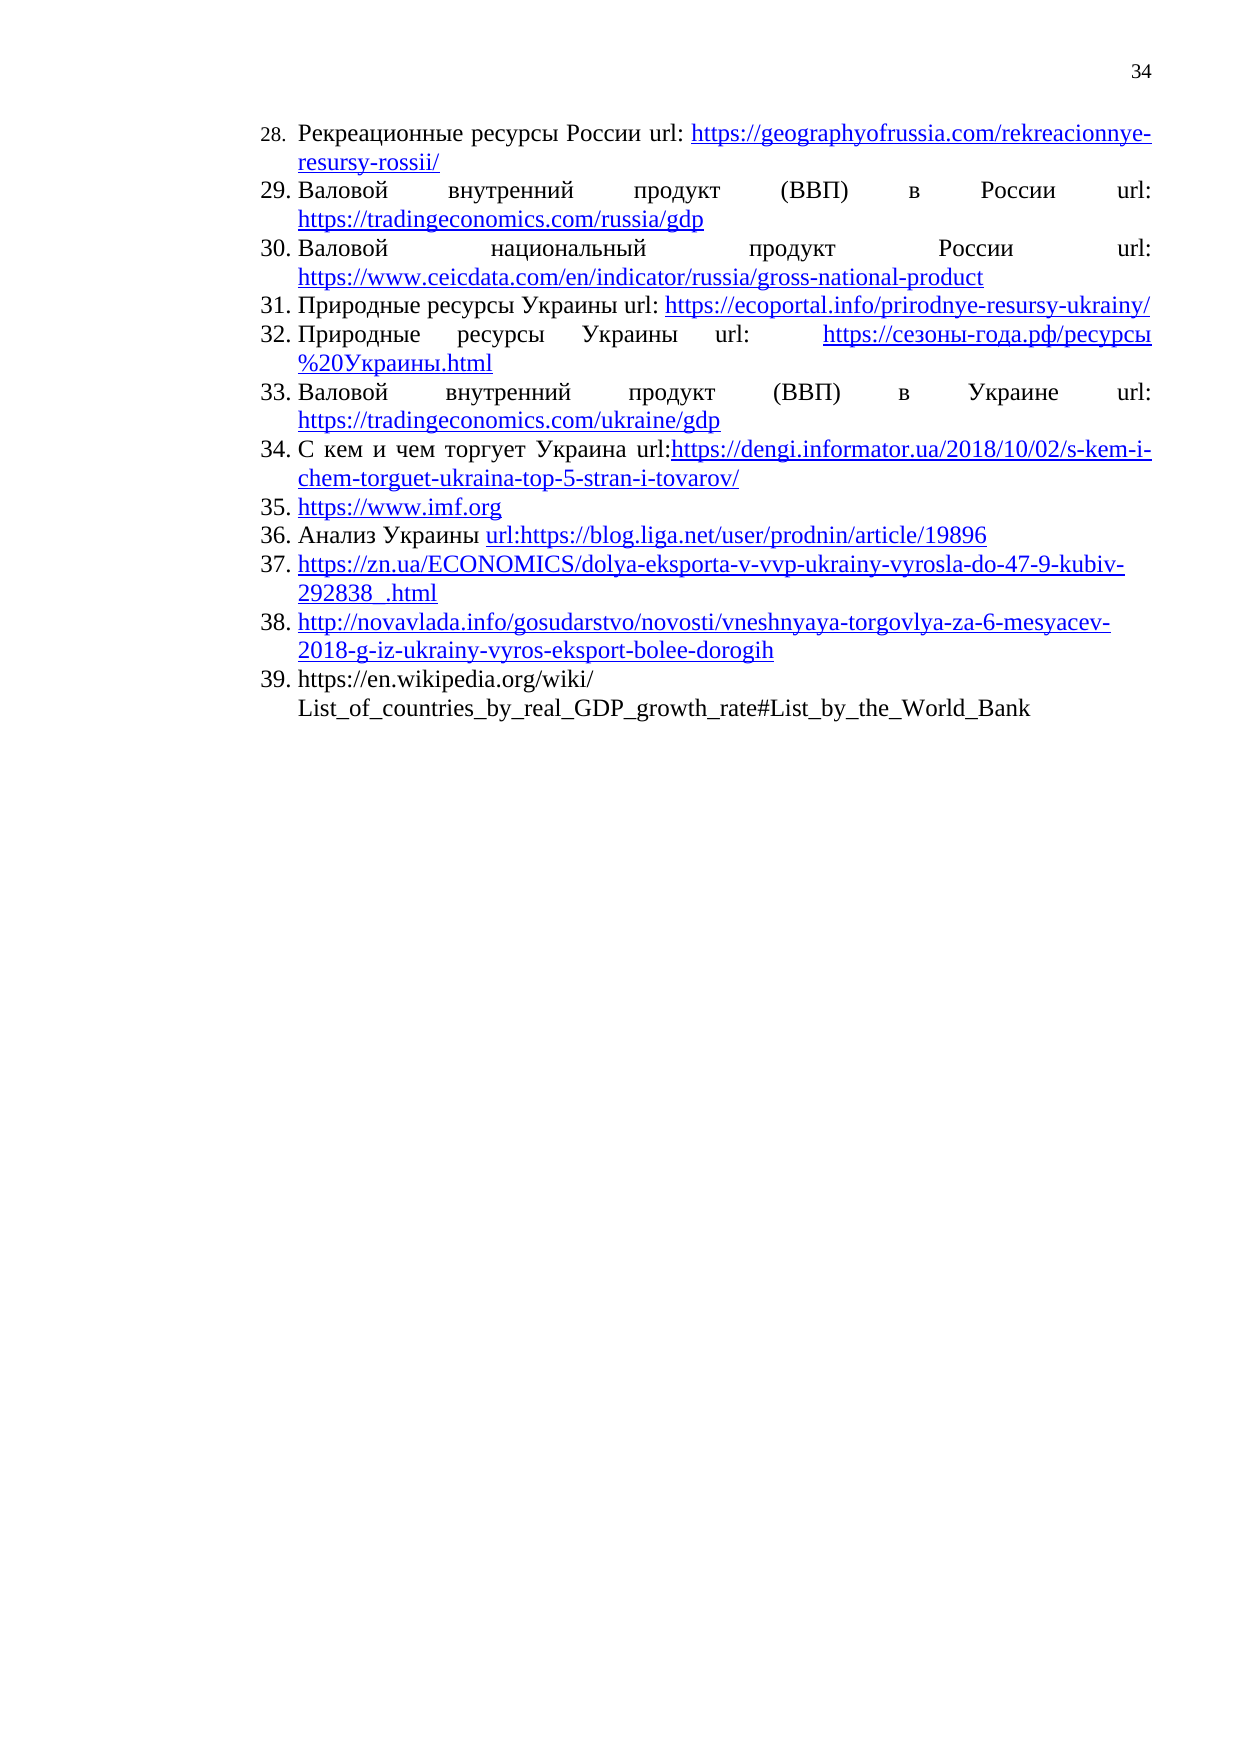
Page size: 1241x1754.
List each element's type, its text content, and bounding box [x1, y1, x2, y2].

list Анализ Украины url:https://blog.liga.net/user/prodnin/article/19896 [260, 521, 1152, 549]
list Природные ресурсы Украины url: https://ecoportal.info/prirodnye-resursy-ukrainy/ [260, 291, 1152, 319]
list https://en.wikipedia.org/wiki/List_of_countries_by_real_GDP_growth_rate#List_by_the_World_Bank [260, 664, 1152, 722]
list http://novavlada.info/gosudarstvo/novosti/vneshnyaya-torgovlya-za-6-mesyacev-2018-g-iz-ukrainy-vyros-eksport-bolee-dorogih [260, 607, 1152, 664]
list https://zn.ua/ECONOMICS/dolya-eksporta-v-vvp-ukrainy-vyrosla-do-47-9-kubiv-292838_.html [260, 549, 1152, 607]
list Рекреационные ресурсы России url: https://geographyofrussia.com/rekreacionnye-resursy-rossii/ [260, 118, 1152, 176]
list Валовой внутренний продукт (ВВП) в России url: https://tradingeconomics.com/russia/gdp [260, 176, 1152, 233]
list С кем и чем торгует Украина url:https://dengi.informator.ua/2018/10/02/s-kem-i-chem-torguet-ukraina-top-5-stran-i-tovarov/ [260, 434, 1152, 492]
list Природные ресурсы Украины url: https://сезоны-года.рф/ресурсы%20Украины.html [260, 319, 1152, 377]
list https://www.imf.org [260, 492, 1152, 521]
list Валовой внутренний продукт (ВВП) в Украине url: https://tradingeconomics.com/ukraine/gdp [260, 377, 1152, 434]
list Валовой национальный продукт России url: https://www.ceicdata.com/en/indicator/russia/gross-national-product [260, 233, 1152, 291]
